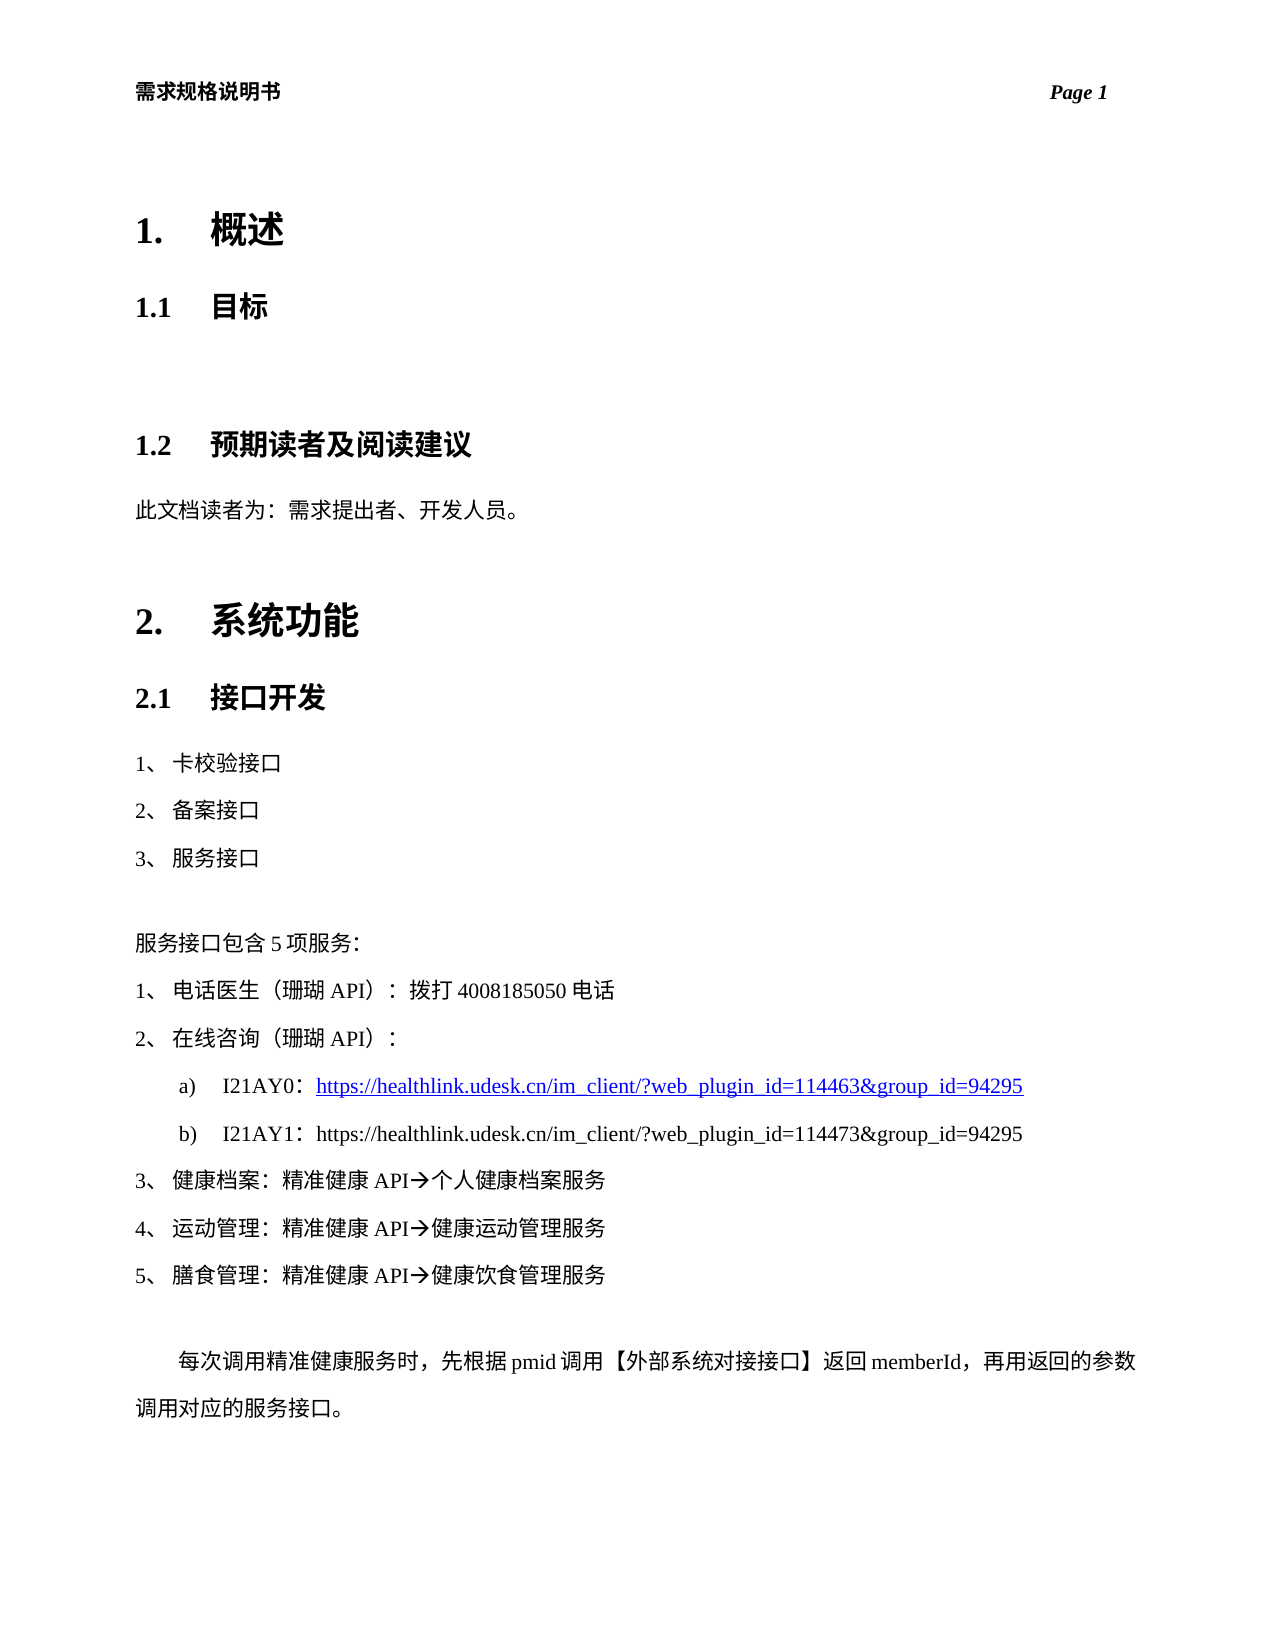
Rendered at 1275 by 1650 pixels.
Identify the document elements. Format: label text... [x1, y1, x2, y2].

list 电话医生（珊瑚API）：拨打4008185050电话 [135, 973, 1140, 1005]
subtitle 系统功能 [135, 591, 1140, 645]
list I21AY1：https://healthlink.udesk.cn/im_client/?web_plugin_id=114473&group_id=94295 [179, 1116, 1140, 1148]
list 卡校验接口 [135, 746, 1140, 777]
subtitle 概述 [135, 200, 1140, 254]
list 服务接口 [135, 841, 1140, 872]
list 在线咨询（珊瑚API）： [135, 1021, 1140, 1053]
list 运动管理：精准健康API健康运动管理服务 [135, 1211, 1140, 1243]
list 健康档案：精准健康API个人健康档案服务 [135, 1163, 1140, 1195]
text 每次调用精准健康服务时，先根据pmid调用【外部系统对接接口】返回memberId，再用返回的参数调用对应的服务接口。 [135, 1344, 1140, 1423]
subtitle 目标 [135, 283, 1140, 326]
list I21AY0：https://healthlink.udesk.cn/im_client/?web_plugin_id=114463&group_id=94295 [179, 1068, 1140, 1100]
list 备案接口 [135, 793, 1140, 825]
subtitle 预期读者及阅读建议 [135, 422, 1140, 464]
text 此文档读者为：需求提出者、开发人员。 [135, 493, 1140, 525]
text 服务接口包含5项服务： [135, 926, 1140, 958]
subtitle 接口开发 [135, 674, 1140, 717]
list 膳食管理：精准健康API健康饮食管理服务 [135, 1258, 1140, 1290]
